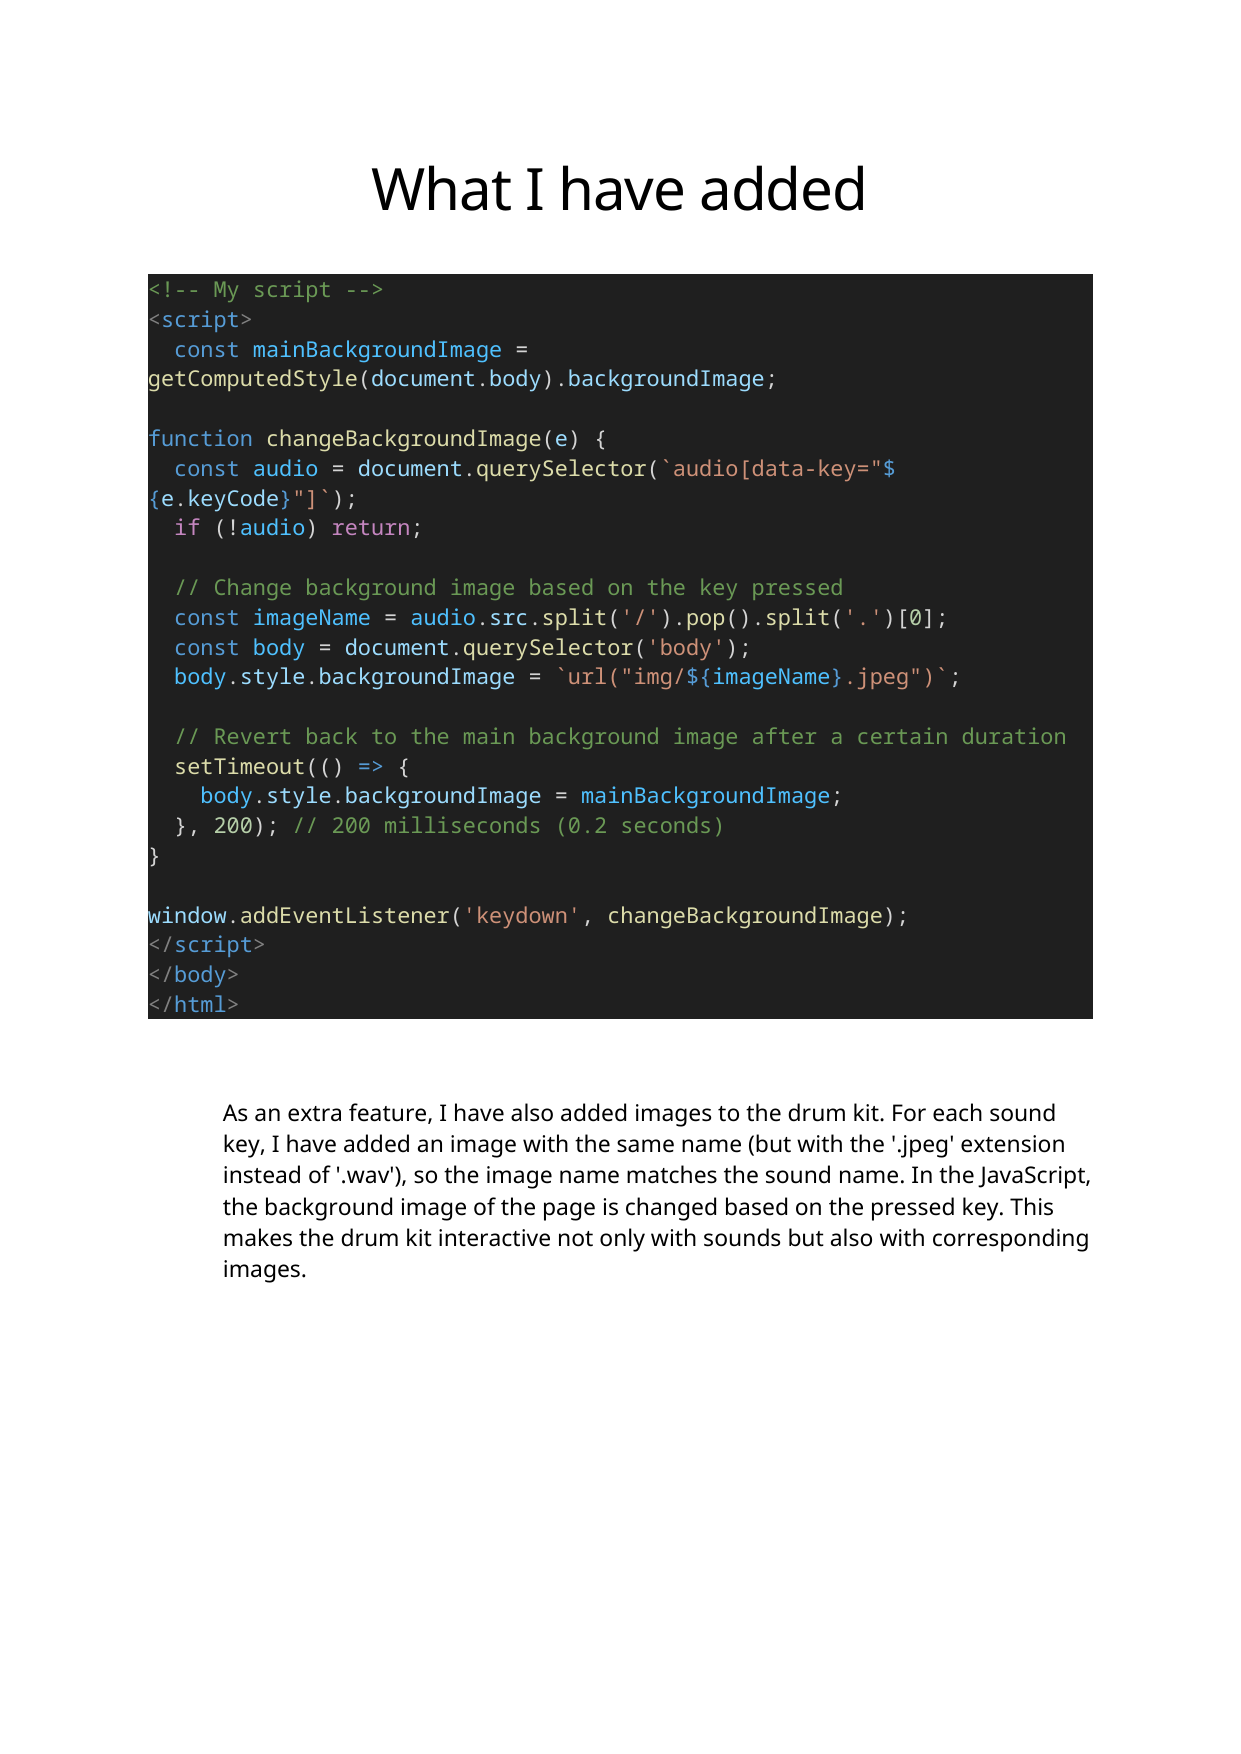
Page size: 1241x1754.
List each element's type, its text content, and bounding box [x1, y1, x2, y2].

text </body> [148, 959, 1093, 989]
text setTimeout(() => { [148, 751, 1093, 780]
text const audio = document.querySelector(`audio[data-key="${e.keyCode}"]`); [148, 453, 1093, 512]
text const body = document.querySelector('body'); [148, 631, 1093, 661]
text } [148, 840, 1093, 870]
text <script> [148, 304, 1093, 333]
text const imageName = audio.src.split('/').pop().split('.')[0]; [148, 602, 1093, 631]
text </html> [148, 989, 1093, 1019]
text As an extra feature, I have also added images to the drum kit. For each sound key, I have added an image with the same name (but with the '.jpeg' extension instead of '.wav'), so the image name matches the sound name. In the JavaScript, the background image of the page is changed based on the pressed key. This makes the drum kit interactive not only with sounds but also with corresponding images. [223, 1097, 1093, 1284]
text // Change background image based on the key pressed [148, 572, 1093, 602]
text window.addEventListener('keydown', changeBackgroundImage); [148, 899, 1093, 929]
text function changeBackgroundImage(e) { [148, 423, 1093, 453]
text body.style.backgroundImage = `url("img/${imageName}.jpeg")`; [148, 661, 1093, 691]
text // Revert back to the main background image after a certain duration [148, 721, 1093, 751]
text }, 200); // 200 milliseconds (0.2 seconds) [148, 810, 1093, 840]
title What I have added [148, 148, 1093, 227]
text if (!audio) return; [148, 512, 1093, 542]
text </script> [148, 929, 1093, 959]
text <!-- My script --> [148, 274, 1093, 304]
text const mainBackgroundImage = getComputedStyle(document.body).backgroundImage; [148, 333, 1093, 393]
text body.style.backgroundImage = mainBackgroundImage; [148, 780, 1093, 810]
